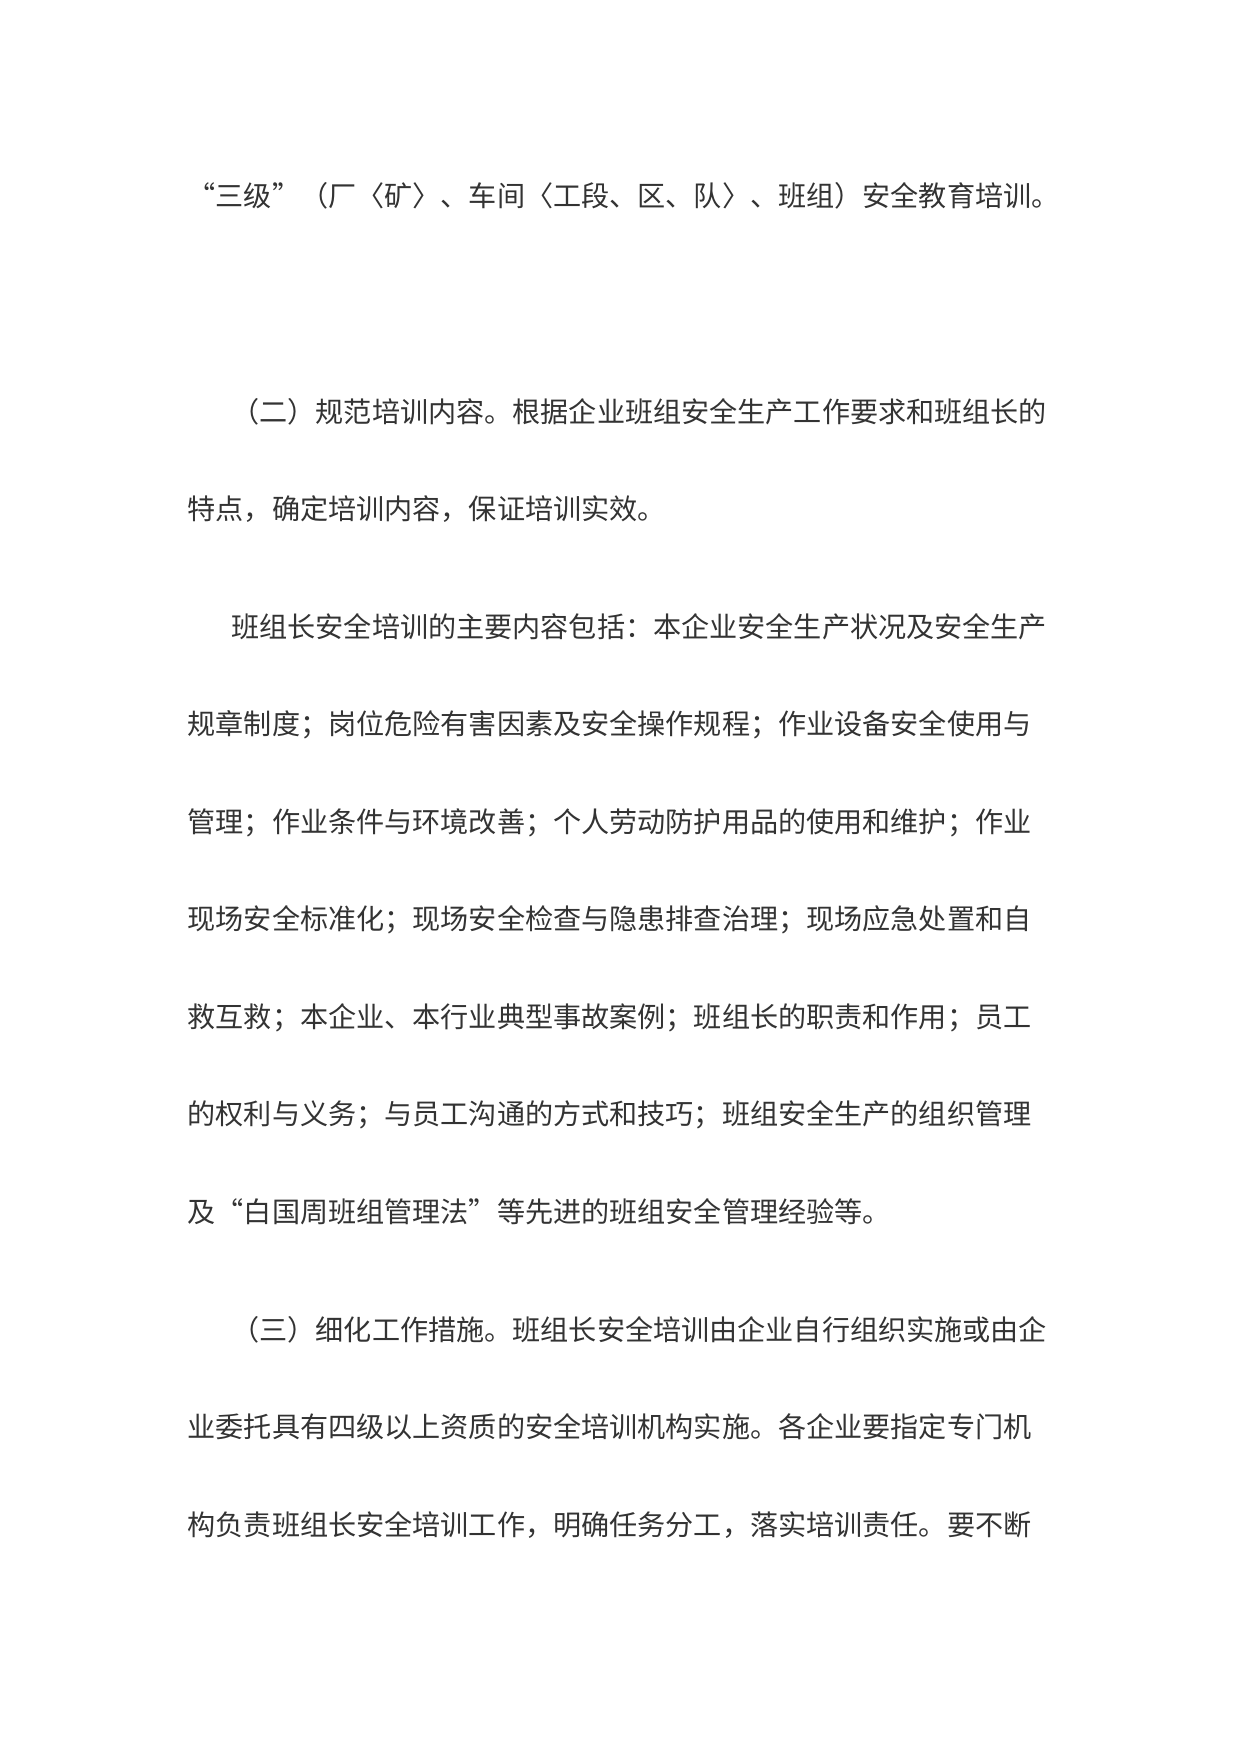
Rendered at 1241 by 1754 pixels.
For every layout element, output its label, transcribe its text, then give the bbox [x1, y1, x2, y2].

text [187, 1295, 1053, 1555]
text （二）规范培训内容。根据企业班组安全生产工作要求和班组长的特点，确定培训内容，保证培训实效。 [187, 377, 1053, 540]
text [187, 162, 1053, 324]
text 班组长安全培训的主要内容包括：本企业安全生产状况及安全生产规章制度；岗位危险有害因素及安全操作规程；作业设备安全使用与管理；作业条件与环境改善；个人劳动防护用品的使用和维护；作业现场安全标准化；现场安全检查与隐患排查治理；现场应急处置和自救互救；本企业、本行业典型事故案例；班组长的职责和作用；员工的权利与义务；与员工沟通的方式和技巧；班组安全生产的组织管理及“白国周班组管理法”等先进的班组安全管理经验等。 [187, 593, 1053, 1243]
